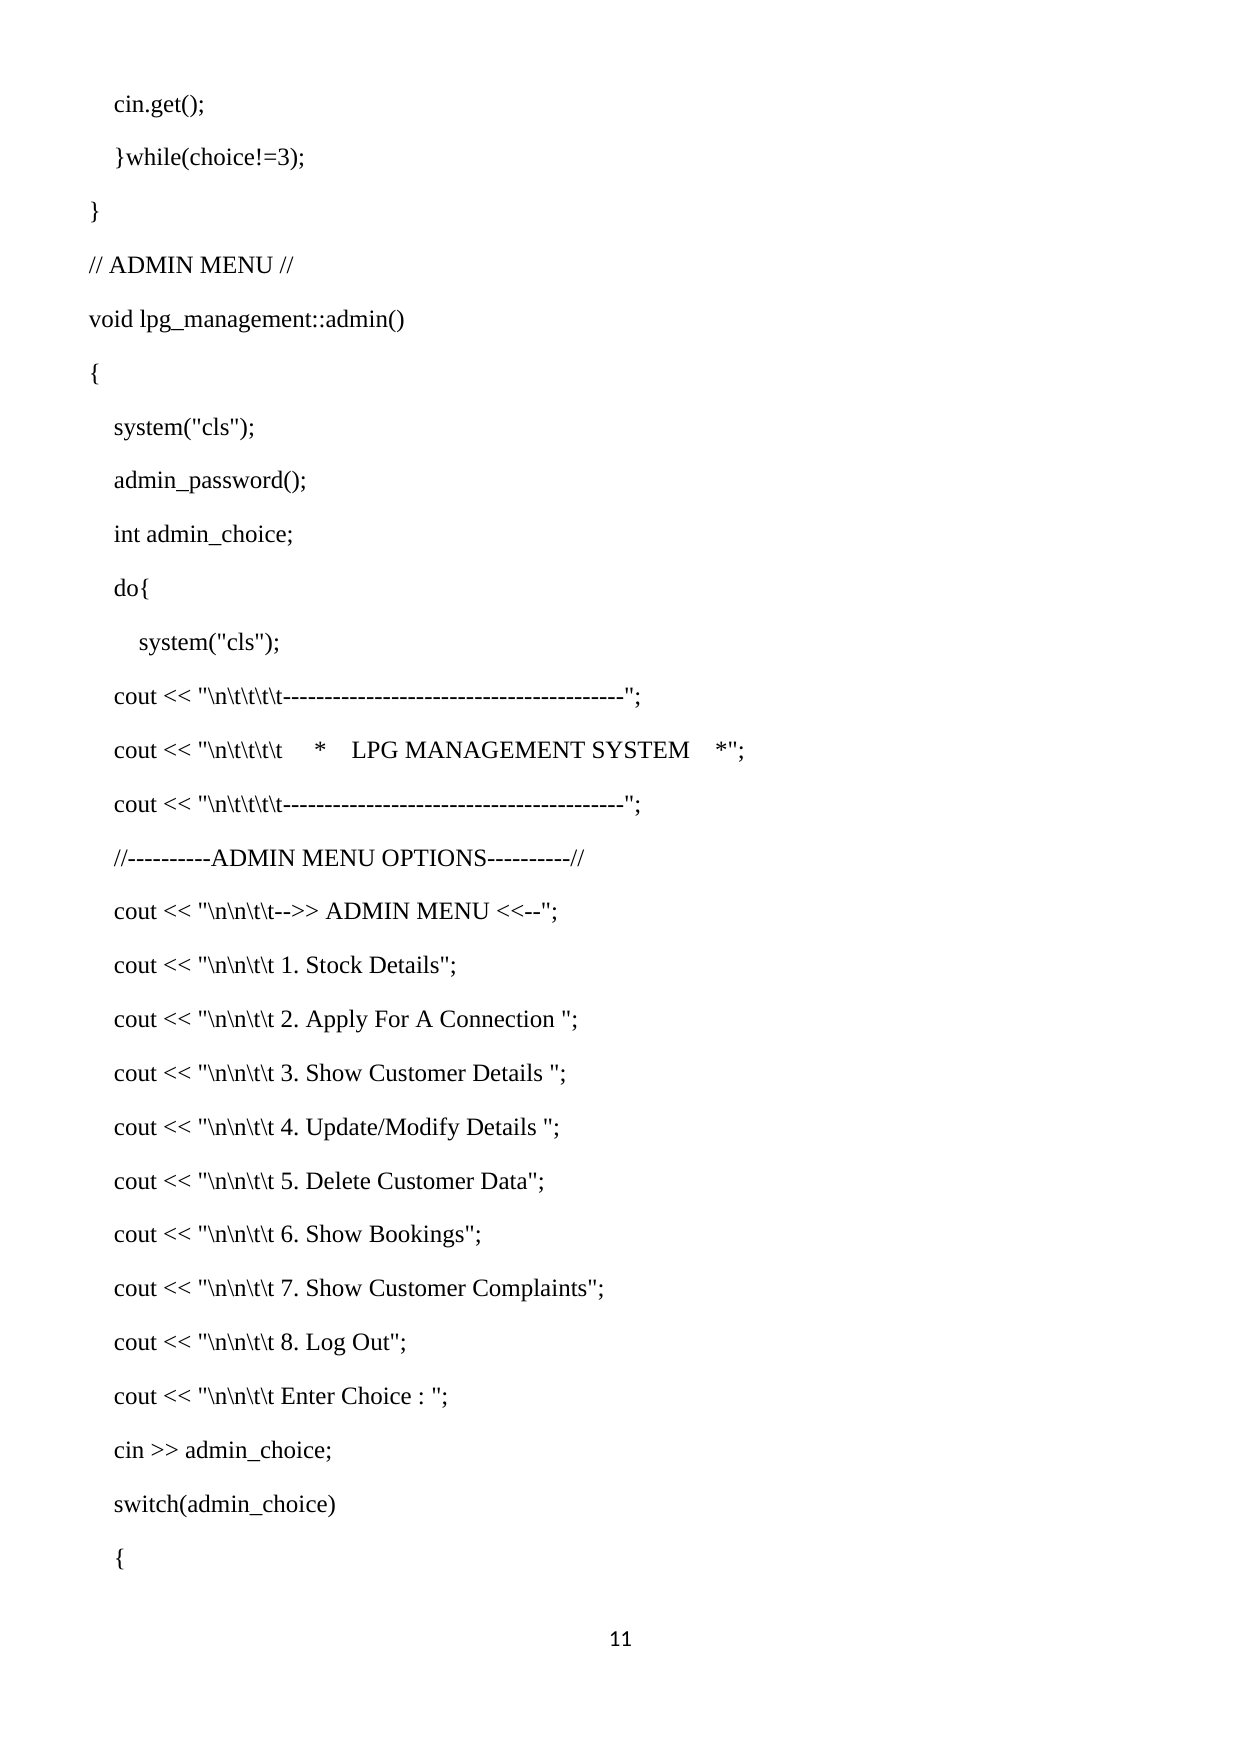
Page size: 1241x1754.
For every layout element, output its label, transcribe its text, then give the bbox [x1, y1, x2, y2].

text }while(choice!=3); [89, 142, 1152, 171]
text cout << "\n\n\t\t Enter Choice : "; [89, 1381, 1152, 1410]
text // ADMIN MENU // [89, 250, 1152, 279]
text do{ [89, 573, 1152, 602]
text cout << "\n\n\t\t 8. Log Out"; [89, 1327, 1152, 1356]
text system("cls"); [89, 627, 1152, 656]
text cin >> admin_choice; [89, 1435, 1152, 1464]
text cout << "\n\t\t\t\t * LPG MANAGEMENT SYSTEM *"; [89, 735, 1152, 764]
text void lpg_management::admin() [89, 304, 1152, 333]
text switch(admin_choice) [89, 1489, 1152, 1518]
text { [89, 1543, 1152, 1571]
text cout << "\n\t\t\t\t-----------------------------------------"; [89, 681, 1152, 710]
text admin_password(); [89, 466, 1152, 494]
text cout << "\n\n\t\t 7. Show Customer Complaints"; [89, 1273, 1152, 1302]
text { [89, 358, 1152, 387]
text cout << "\n\n\t\t 2. Apply For A Connection "; [89, 1004, 1152, 1033]
text cin.get(); [89, 89, 1152, 117]
text cout << "\n\n\t\t 1. Stock Details"; [89, 950, 1152, 979]
text int admin_choice; [89, 519, 1152, 548]
text } [89, 196, 1152, 225]
text //----------ADMIN MENU OPTIONS----------// [89, 843, 1152, 871]
text system("cls"); [89, 412, 1152, 441]
text cout << "\n\n\t\t 5. Delete Customer Data"; [89, 1166, 1152, 1194]
text cout << "\n\n\t\t 4. Update/Modify Details "; [89, 1112, 1152, 1141]
text cout << "\n\n\t\t-->> ADMIN MENU <<--"; [89, 896, 1152, 925]
text cout << "\n\n\t\t 3. Show Customer Details "; [89, 1058, 1152, 1087]
text cout << "\n\n\t\t 6. Show Bookings"; [89, 1219, 1152, 1248]
text cout << "\n\t\t\t\t-----------------------------------------"; [89, 789, 1152, 817]
